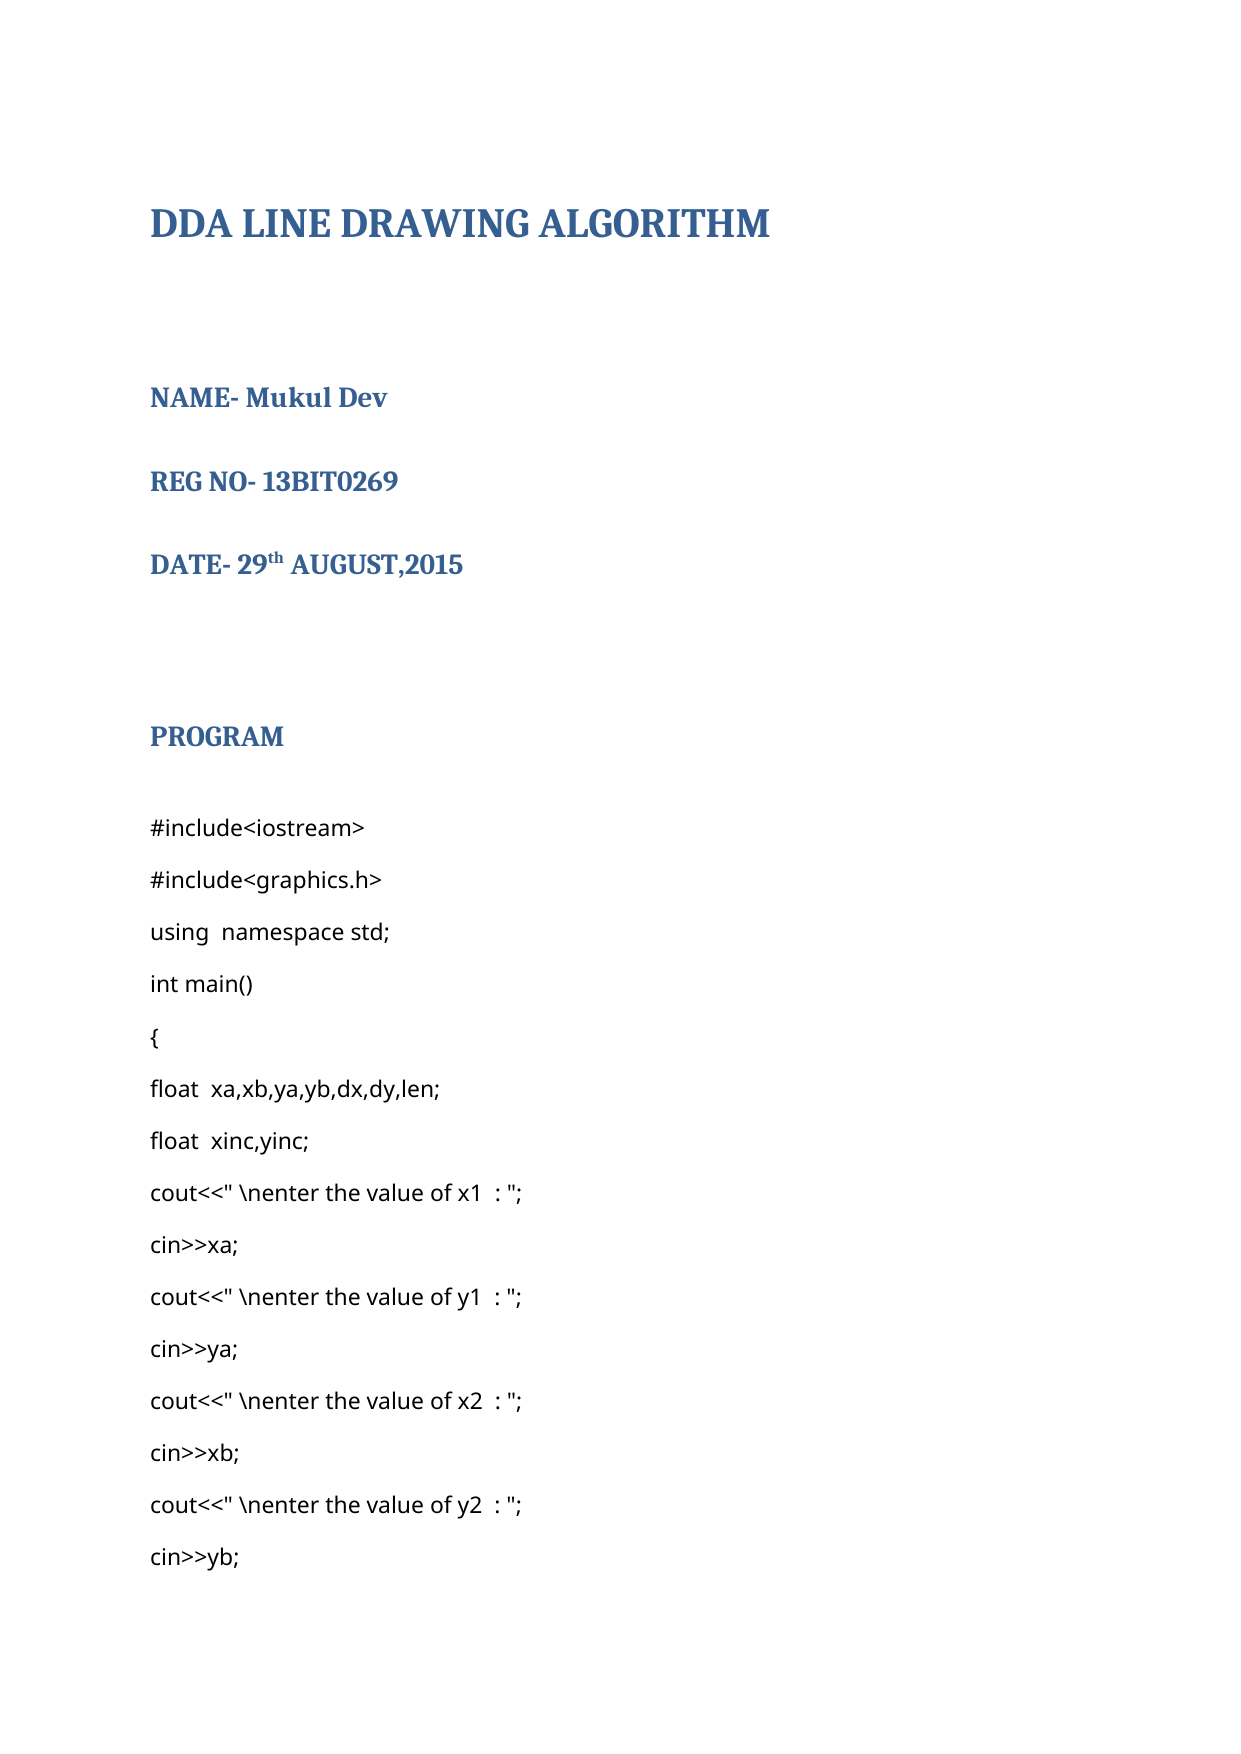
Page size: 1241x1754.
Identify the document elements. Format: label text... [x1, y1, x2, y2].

subtitle NAME- Mukul Dev [150, 381, 1090, 415]
text float xinc,yinc; [150, 1125, 1090, 1156]
text cin>>xa; [150, 1229, 1090, 1260]
text float xa,xb,ya,yb,dx,dy,len; [150, 1073, 1090, 1104]
text cout<<" \nenter the value of x1 : "; [150, 1177, 1090, 1208]
text #include<graphics.h> [150, 864, 1090, 896]
text cin>>xb; [150, 1437, 1090, 1468]
text cout<<" \nenter the value of y2 : "; [150, 1489, 1090, 1521]
text cin>>yb; [150, 1541, 1090, 1573]
subtitle PROGRAM [150, 721, 1090, 754]
subtitle DATE- 29th AUGUST,2015 [150, 548, 1090, 582]
text int main() [150, 968, 1090, 1000]
text cin>>ya; [150, 1333, 1090, 1364]
text cout<<" \nenter the value of y1 : "; [150, 1281, 1090, 1312]
text cout<<" \nenter the value of x2 : "; [150, 1385, 1090, 1416]
text { [150, 1021, 1090, 1052]
subtitle REG NO- 13BIT0269 [150, 465, 1090, 498]
subtitle DDA LINE DRAWING ALGORITHM [150, 200, 1090, 248]
text using namespace std; [150, 916, 1090, 948]
text #include<iostream> [150, 812, 1090, 843]
